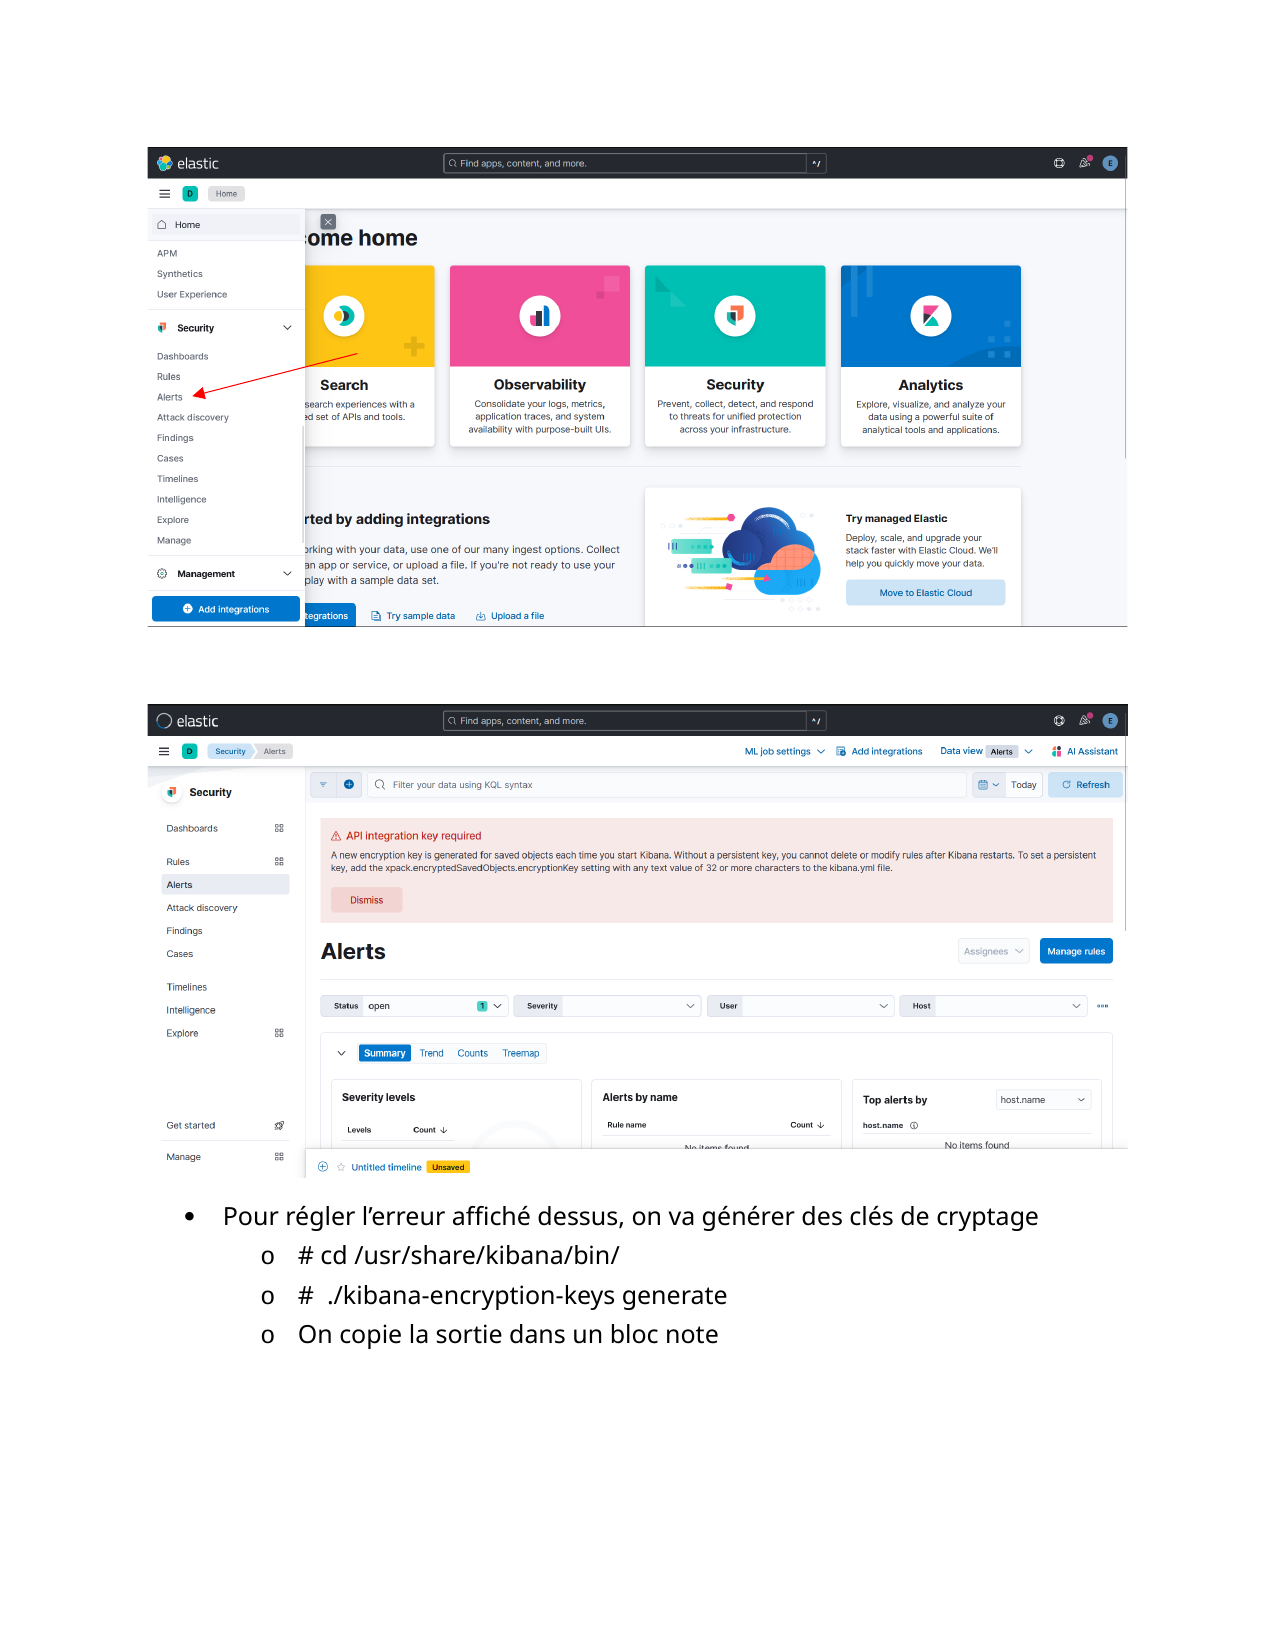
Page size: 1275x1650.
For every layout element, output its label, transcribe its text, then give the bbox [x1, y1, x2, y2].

picture [147, 704, 1128, 1178]
list Pour régler l’erreur affiché dessus, on va générer des clés de cryptage [185, 1199, 1127, 1233]
list On copie la sortie dans un bloc note [260, 1317, 1127, 1351]
picture [147, 147, 1128, 627]
list # ./kibana-encryption-keys generate [260, 1277, 1127, 1312]
list # cd /usr/share/kibana/bin/ [260, 1238, 1127, 1272]
